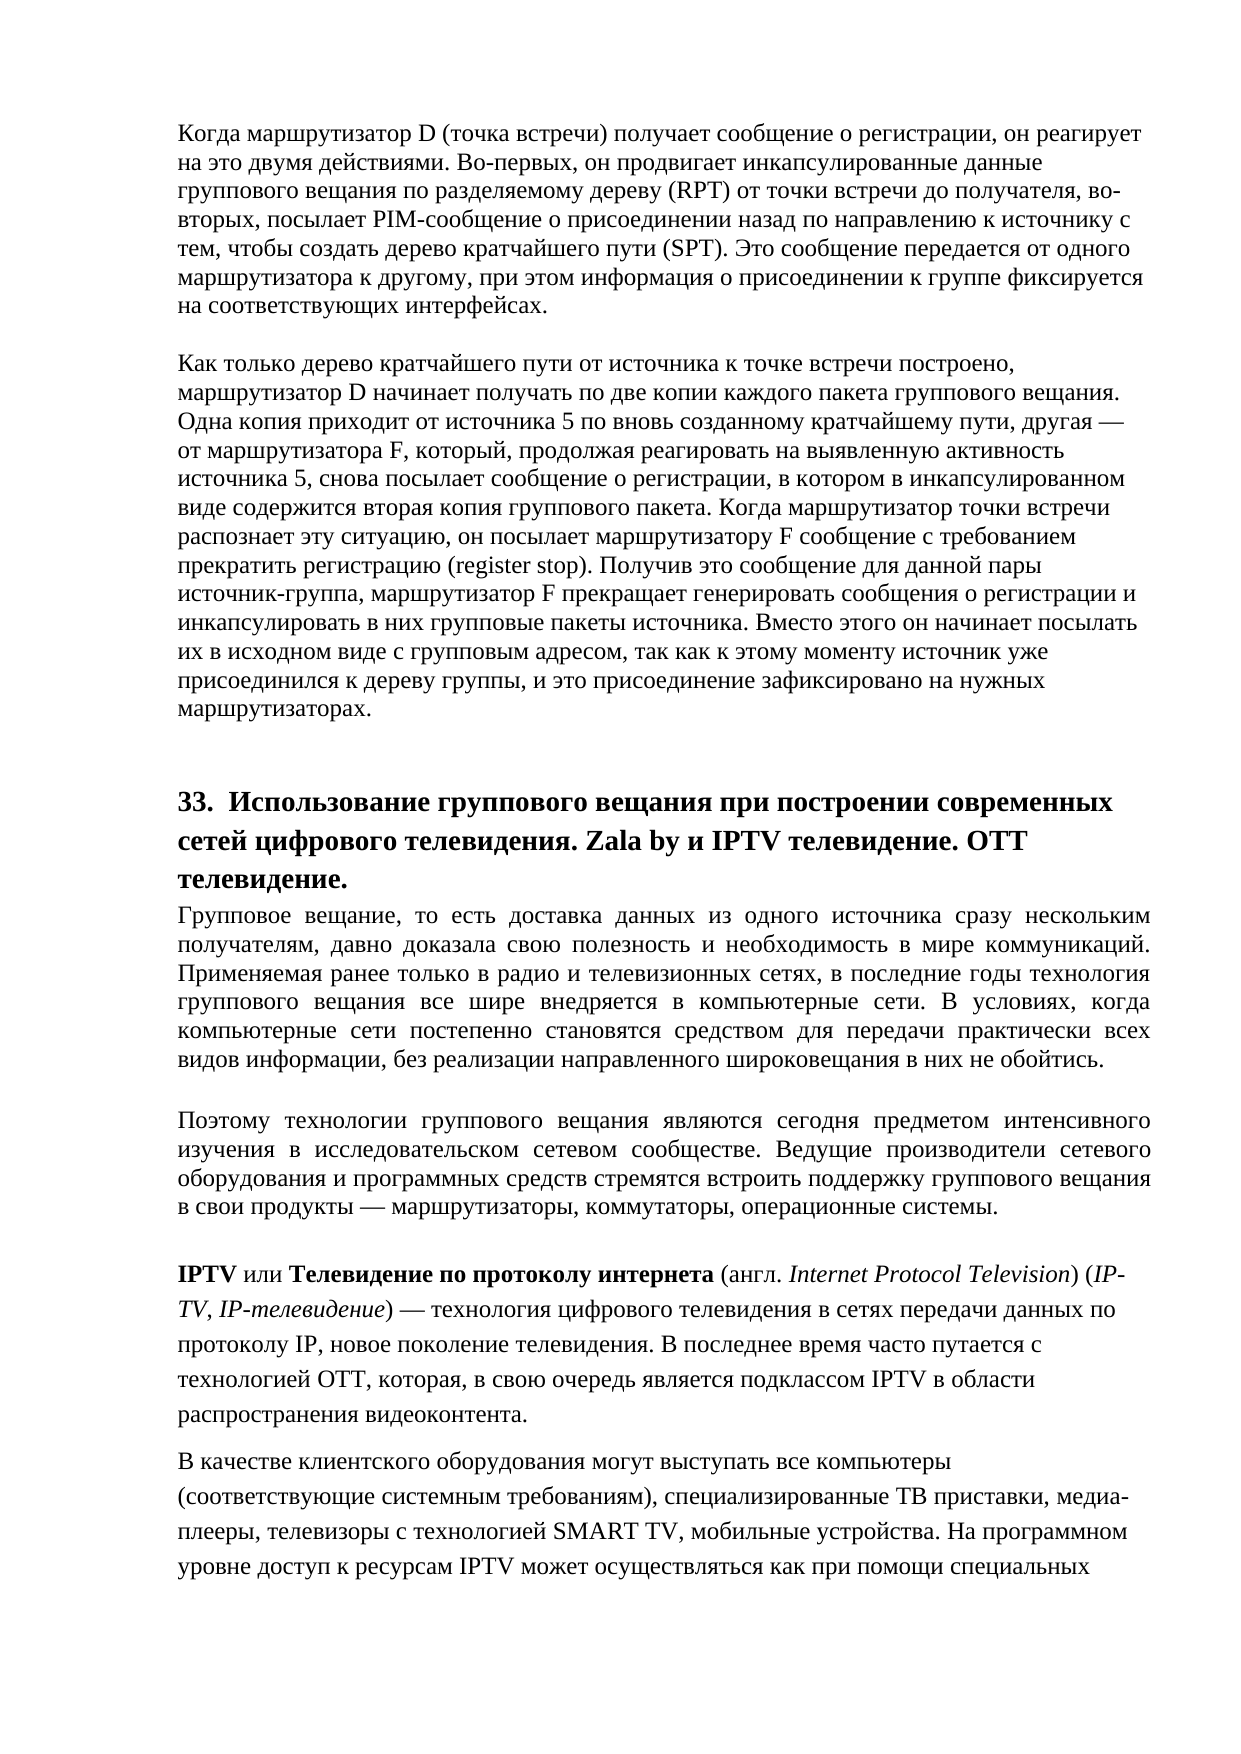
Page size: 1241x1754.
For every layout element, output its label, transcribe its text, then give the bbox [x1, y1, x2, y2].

text Когда маршрутизатор D (точка встречи) получает сообщение о регистрации, он реагирует на это двумя действиями. Во-первых, он продвигает инкапсулированные данные группового вещания по разделяемому дереву (RPT) от точки встречи до получателя, во-вторых, посылает PIM-сообщение о присоединении назад по направлению к источнику с тем, чтобы создать дерево кратчайшего пути (SPT). Это сообщение передается от одного маршрутизатора к другому, при этом информация о присоединении к группе фиксируется на соответствующих интерфейсах. [177, 118, 1152, 319]
text 33. Использование группового вещания при построении современных сетей цифрового телевидения. Zala by и IPTV телевидение. OTT телевидение. [177, 784, 1152, 895]
text Групповое вещание, то есть доставка данных из одного источника сразу нескольким получателям, давно доказала свою полезность и необходимость в мире коммуникаций. Применяемая ранее только в радио и телевизионных сетях, в последние годы технология группового вещания все шире внедряется в компьютерные сети. В условиях, когда компьютерные сети постепенно становятся средством для передачи практически всех видов информации, без реализации направленного широковещания в них не обойтись. [177, 900, 1152, 1073]
text Поэтому технологии группового вещания являются сегодня предметом интенсивного изучения в исследовательском сетевом сообществе. Ведущие производители сетевого оборудования и программных средств стремятся встроить поддержку группового вещания в свои продукты — маршрутизаторы, коммутаторы, операционные системы. [177, 1105, 1152, 1220]
text Как только дерево кратчайшего пути от источника к точке встречи построено, маршрутизатор D начинает получать по две копии каждого пакета группового вещания. Одна копия приходит от источника 5 по вновь созданному кратчайшему пути, другая — от маршрутизатора F, который, продолжая реагировать на выявленную активность источника 5, снова посылает сообщение о регистрации, в котором в инкапсулированном виде содержится вторая копия группового пакета. Когда маршрутизатор точки встречи распознает эту ситуацию, он посылает маршрутизатору F сообщение с требованием прекратить регистрацию (register stop). Получив это сообщение для данной пары источник-группа, маршрутизатор F прекращает генерировать сообщения о регистрации и инкапсулировать в них групповые пакеты источника. Вместо этого он начинает посылать их в исходном виде с групповым адресом, так как к этому моменту источник уже присоединился к дереву группы, и это присоединение зафиксировано на нужных маршрутизаторах. [177, 348, 1152, 722]
text IPTV или Телевидение по протоколу интернета (англ. Internet Protocol Television) (IP-TV, IP-телевидение) — технология цифрового телевидения в сетях передачи данных по протоколу IP, новое поколение телевидения. В последнее время часто путается с технологией ОТТ, которая, в свою очередь является подклассом IPTV в области распространения видеоконтента. [177, 1253, 1152, 1428]
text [177, 1440, 1152, 1580]
